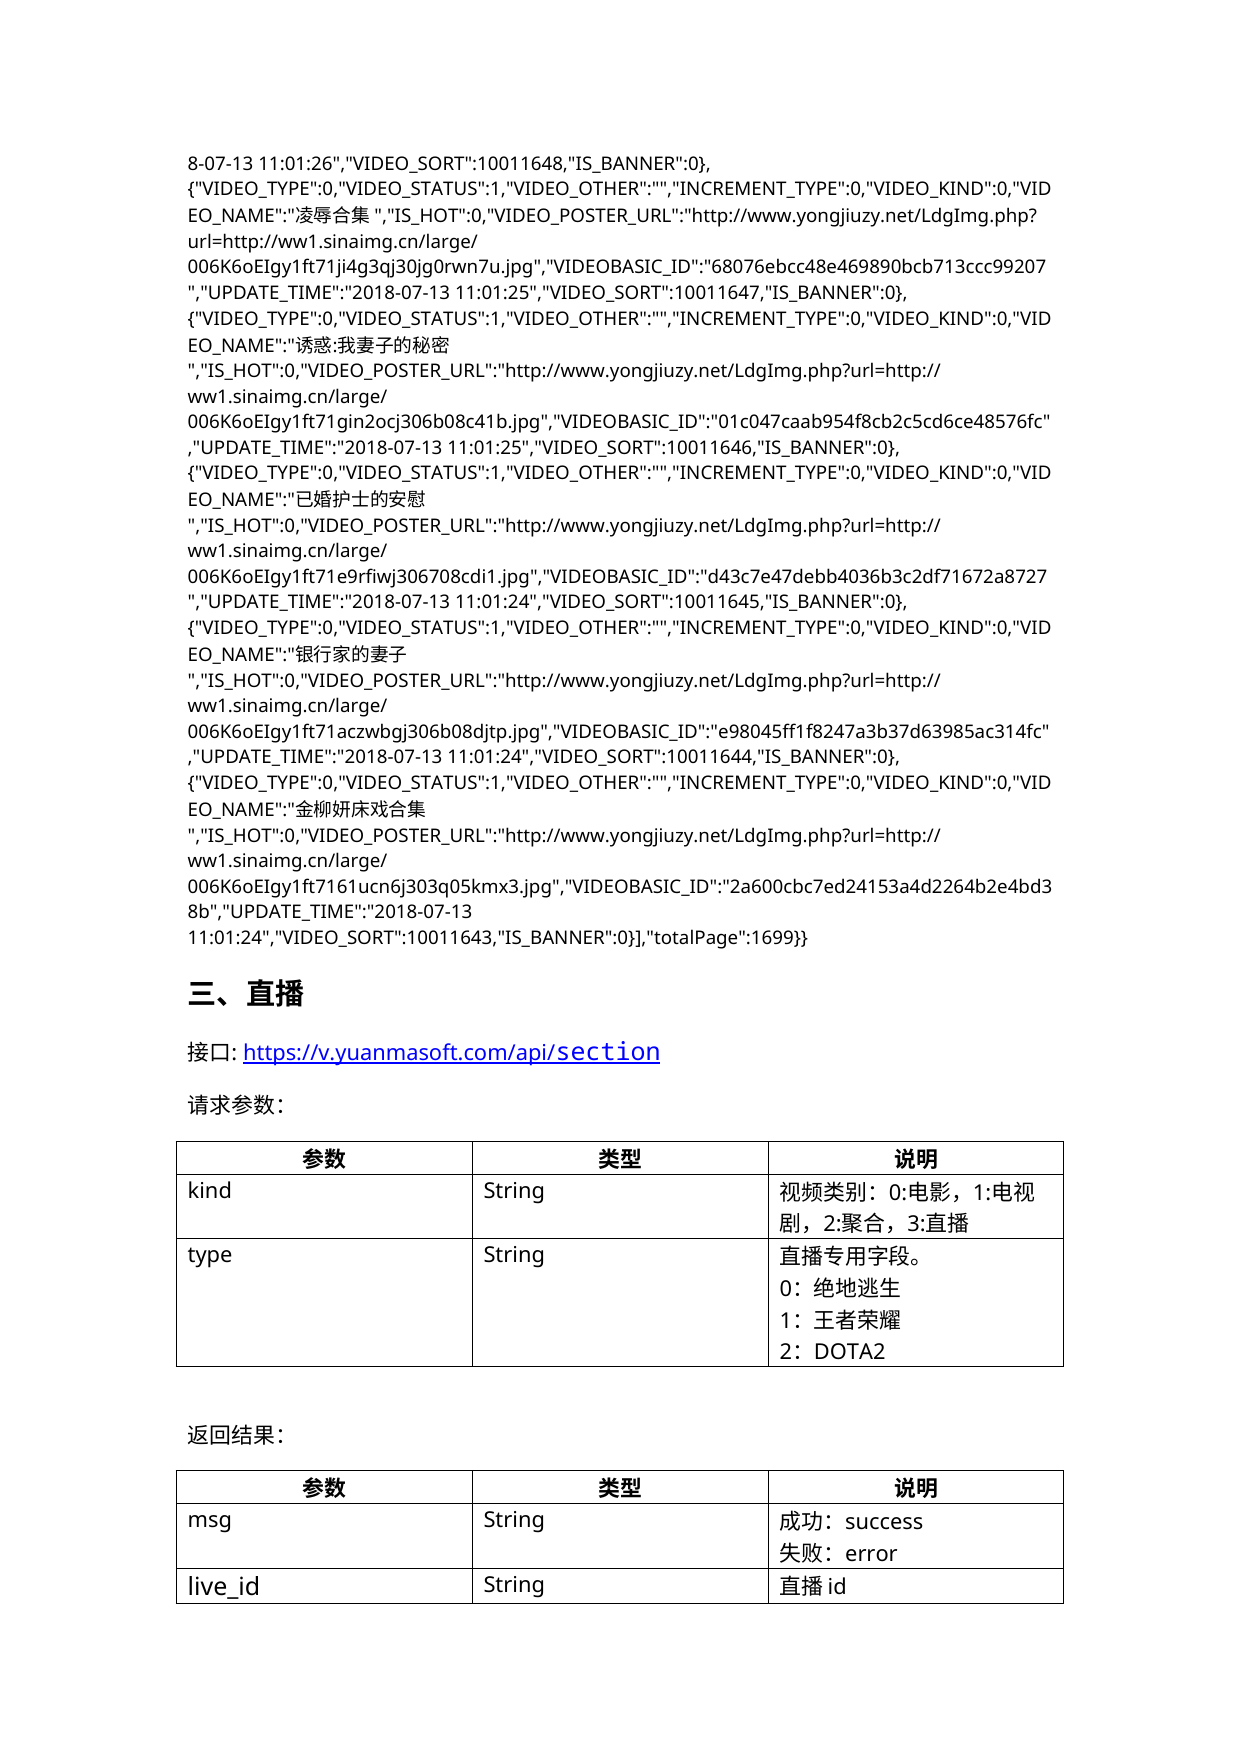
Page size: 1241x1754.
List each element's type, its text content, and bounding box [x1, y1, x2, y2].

table_cell String [473, 1175, 768, 1238]
text 三、直播 [187, 970, 1053, 1013]
table_cell 直播专用字段。 0：绝地逃生 1：王者荣耀 2：DOTA2 [769, 1239, 1063, 1366]
table_cell live_id [177, 1569, 472, 1603]
table_header 参数 [177, 1142, 472, 1173]
table_cell kind [177, 1175, 472, 1238]
table_header 参数 [177, 1471, 472, 1503]
table_cell String [473, 1569, 768, 1603]
table_header 类型 [473, 1142, 768, 1173]
text 请求参数： [187, 1088, 1053, 1120]
table_cell type [177, 1239, 472, 1366]
table_cell 成功：success 失败：error [769, 1504, 1063, 1568]
table_header 说明 [769, 1471, 1063, 1503]
table_cell 视频类别：0:电影，1:电视剧，2:聚合，3:直播 [769, 1175, 1063, 1238]
table_cell 直播id [769, 1569, 1063, 1603]
table_cell String [473, 1504, 768, 1568]
text 接口: https://v.yuanmasoft.com/api/section [187, 1033, 1053, 1067]
table_cell msg [177, 1504, 472, 1568]
table_header 说明 [769, 1142, 1063, 1173]
text 返回结果： [187, 1418, 1053, 1449]
table_header 类型 [473, 1471, 768, 1503]
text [187, 150, 1053, 949]
table_cell String [473, 1239, 768, 1366]
